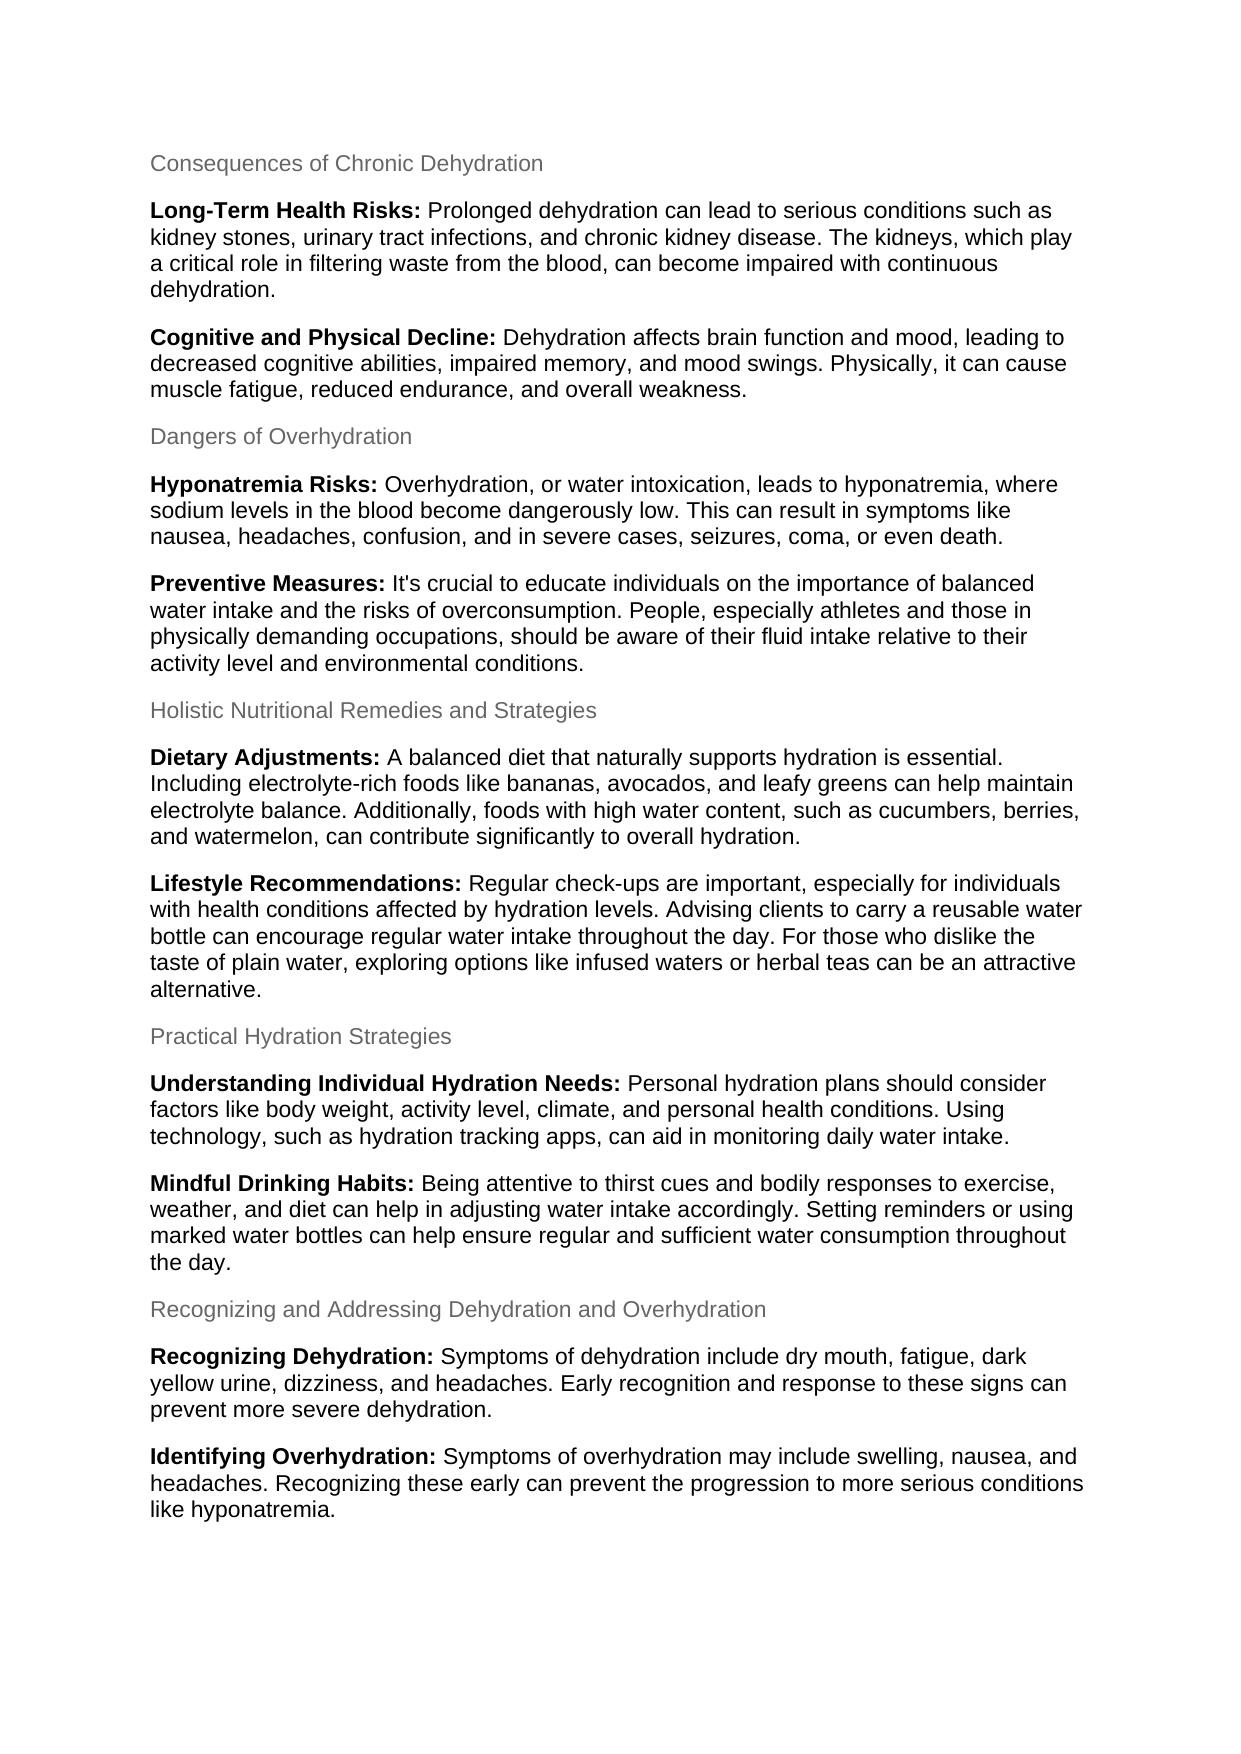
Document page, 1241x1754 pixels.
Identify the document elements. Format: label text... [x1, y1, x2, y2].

text Cognitive and Physical Decline: Dehydration affects brain function and mood, leading to decreased cognitive abilities, impaired memory, and mood swings. Physically, it can cause muscle fatigue, reduced endurance, and overall weakness. [150, 323, 1090, 402]
subtitle Consequences of Chronic Dehydration [150, 150, 1090, 176]
text Mindful Drinking Habits: Being attentive to thirst cues and bodily responses to exercise, weather, and diet can help in adjusting water intake accordingly. Setting reminders or using marked water bottles can help ensure regular and sufficient water consumption throughout the day. [150, 1170, 1090, 1275]
text Long-Term Health Risks: Prolonged dehydration can lead to serious conditions such as kidney stones, urinary tract infections, and chronic kidney disease. The kidneys, which play a critical role in filtering waste from the blood, can become impaired with continuous dehydration. [150, 197, 1090, 303]
text Preventive Measures: It's crucial to educate individuals on the importance of balanced water intake and the risks of overconsumption. People, especially athletes and those in physically demanding occupations, should be aware of their fluid intake relative to their activity level and environmental conditions. [150, 570, 1090, 676]
subtitle Practical Hydration Strategies [150, 1023, 1090, 1049]
text Dietary Adjustments: A balanced diet that naturally supports hydration is essential. Including electrolyte-rich foods like bananas, avocados, and leafy greens can help maintain electrolyte balance. Additionally, foods with high water content, such as cucumbers, berries, and watermelon, can contribute significantly to overall hydration. [150, 744, 1090, 849]
text Lifestyle Recommendations: Regular check-ups are important, especially for individuals with health conditions affected by hydration levels. Advising clients to carry a reusable water bottle can encourage regular water intake throughout the day. For those who dislike the taste of plain water, exploring options like infused waters or herbal teas can be an attractive alternative. [150, 870, 1090, 1002]
subtitle Dangers of Overhydration [150, 423, 1090, 450]
text Hyponatremia Risks: Overhydration, or water intoxication, leads to hyponatremia, where sodium levels in the blood become dangerously low. This can result in symptoms like nausea, headaches, confusion, and in severe cases, seizures, coma, or even death. [150, 471, 1090, 549]
text Understanding Individual Hydration Needs: Personal hydration plans should consider factors like body weight, activity level, climate, and personal health conditions. Using technology, such as hydration tracking apps, can aid in monitoring daily water intake. [150, 1070, 1090, 1149]
subtitle Recognizing and Addressing Dehydration and Overhydration [150, 1296, 1090, 1322]
subtitle Holistic Nutritional Remedies and Strategies [150, 697, 1090, 723]
text Recognizing Dehydration: Symptoms of dehydration include dry mouth, fatigue, dark yellow urine, dizziness, and headaches. Early recognition and response to these signs can prevent more severe dehydration. [150, 1343, 1090, 1422]
text Identifying Overhydration: Symptoms of overhydration may include swelling, nausea, and headaches. Recognizing these early can prevent the progression to more serious conditions like hyponatremia. [150, 1443, 1090, 1522]
